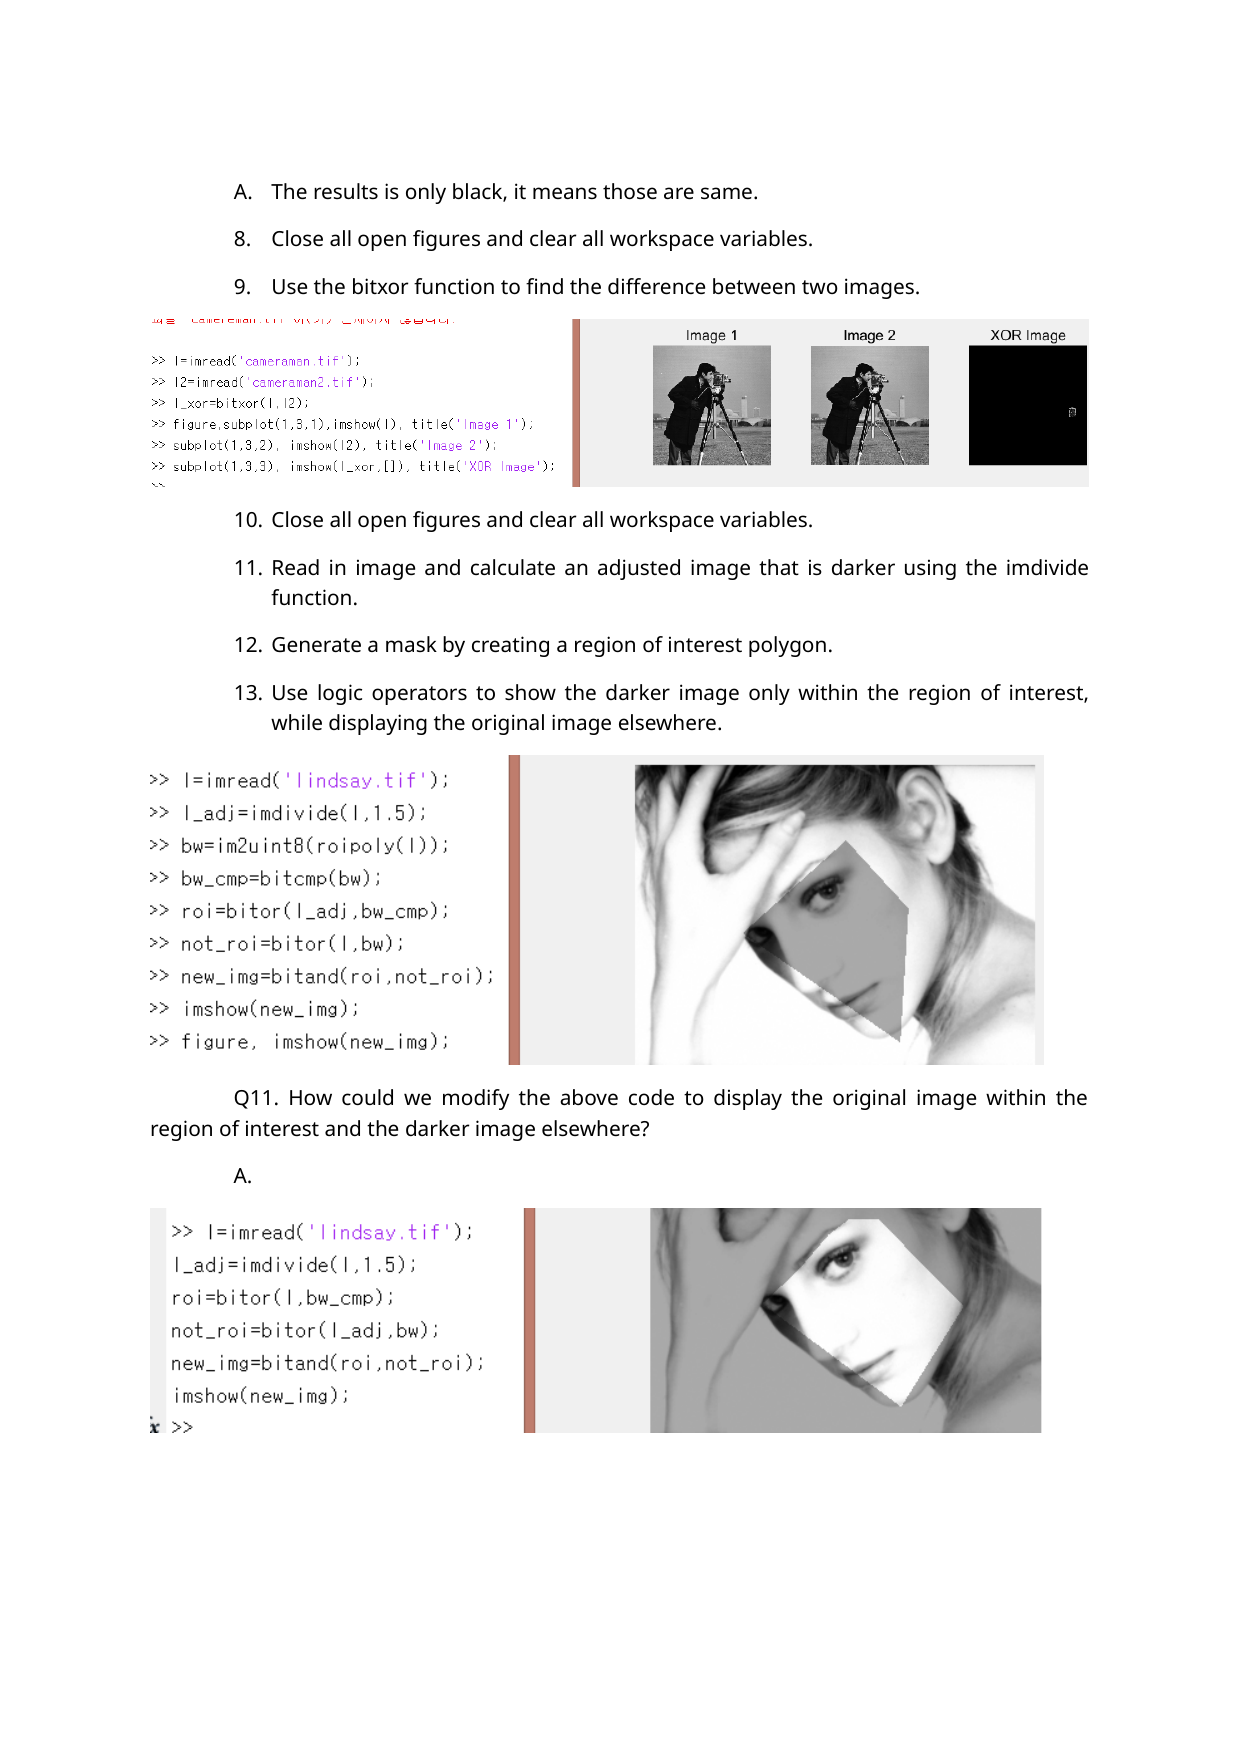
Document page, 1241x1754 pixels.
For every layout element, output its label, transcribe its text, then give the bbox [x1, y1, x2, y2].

text A. [150, 1161, 1090, 1190]
list The results is only black, it means those are same. [234, 177, 1090, 206]
list Generate a mask by creating a region of interest polygon. [234, 631, 1090, 659]
list Close all open figures and clear all workspace variables. [234, 224, 1090, 253]
text Q11. How could we modify the above code to display the original image within the region of interest and the darker image elsewhere? [150, 1083, 1090, 1142]
picture [150, 755, 1044, 1065]
list Close all open figures and clear all workspace variables. [234, 505, 1090, 534]
picture [150, 1208, 1042, 1433]
list Use the bitxor function to find the difference between two images. [234, 272, 1090, 300]
list Read in image and calculate an adjusted image that is darker using the imdivide function. [234, 553, 1090, 612]
list Use logic operators to show the darker image only within the region of interest, while displaying the original image elsewhere. [234, 678, 1090, 737]
picture [150, 319, 1089, 487]
